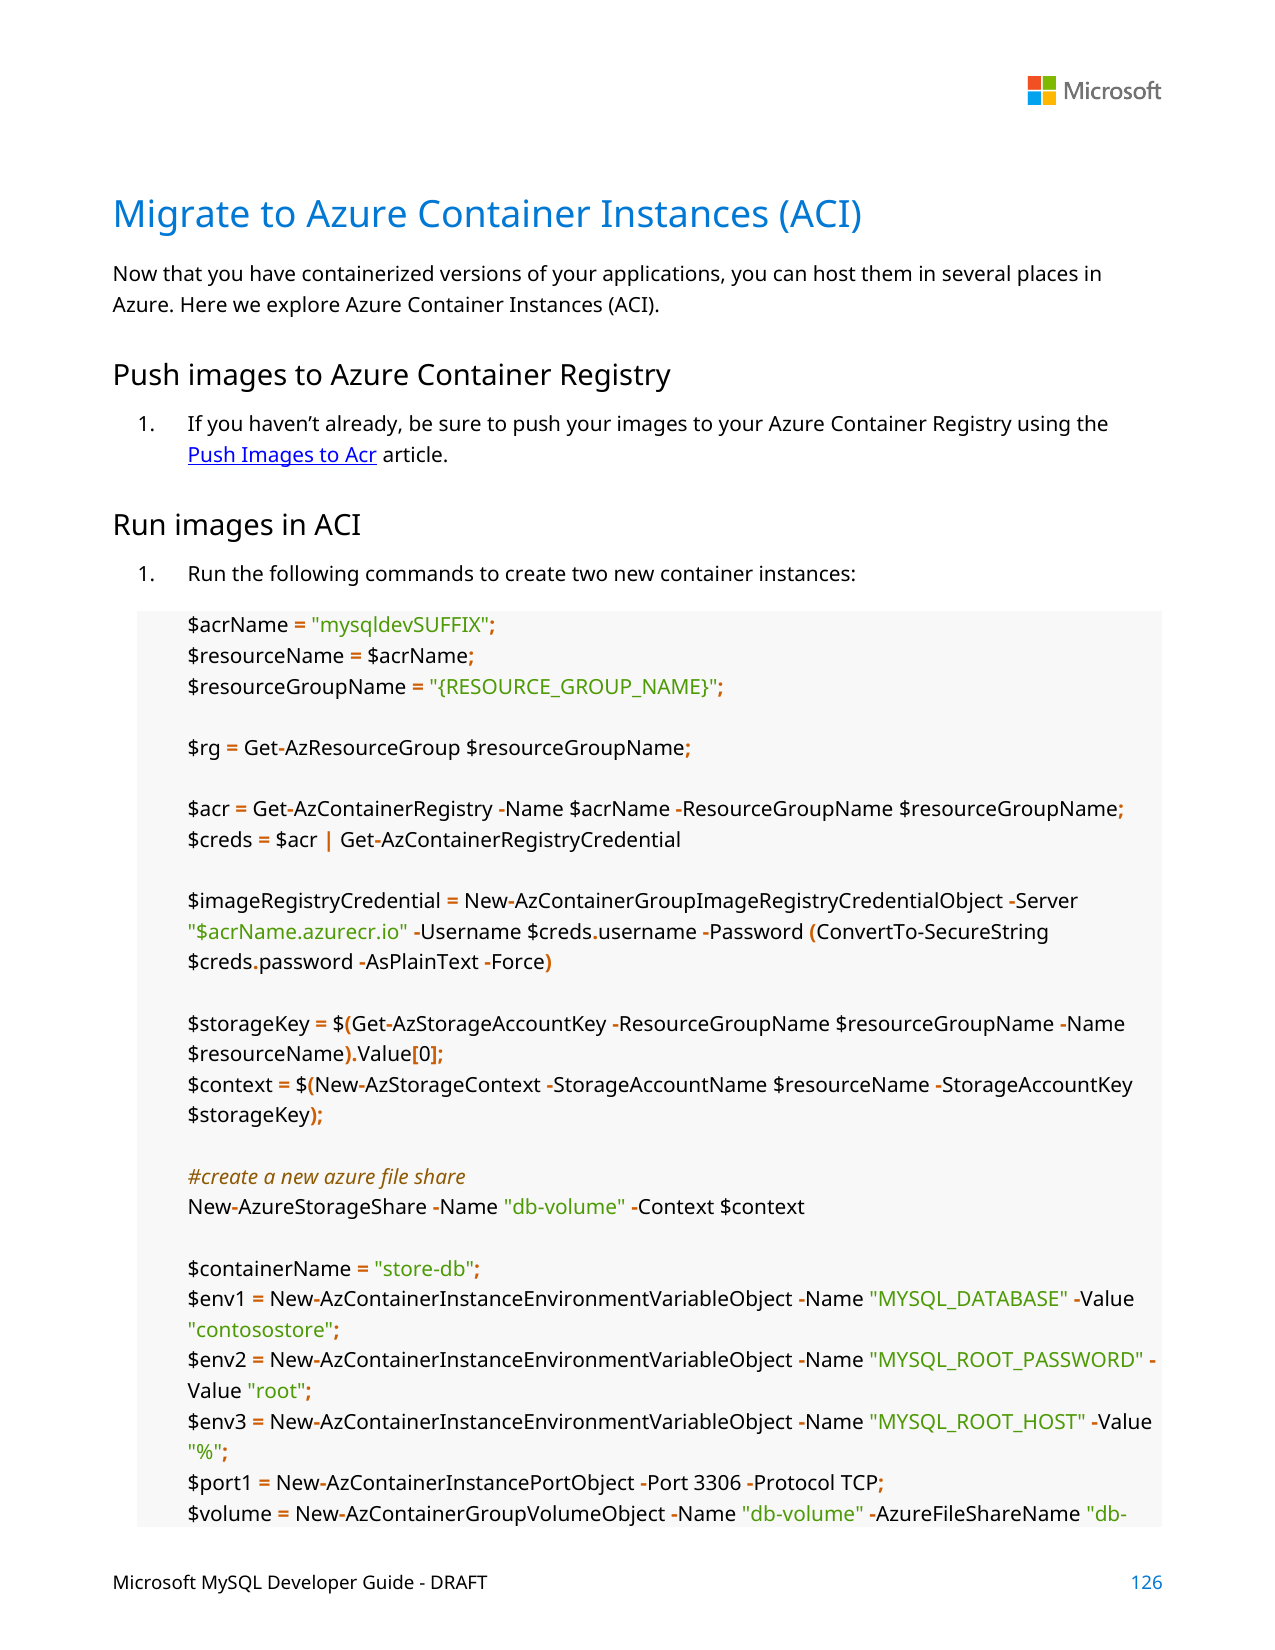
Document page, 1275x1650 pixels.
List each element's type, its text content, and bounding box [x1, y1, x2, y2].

subtitle Run images in ACI [112, 504, 1162, 543]
list If you haven’t already, be sure to push your images to your Azure Container Registry using the Push Images to Acr article. [137, 409, 1162, 468]
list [137, 611, 1162, 1527]
text Now that you have containerized versions of your applications, you can host them in several places in Azure. Here we explore Azure Container Instances (ACI). [112, 259, 1162, 318]
picture [1026, 75, 1163, 107]
list Run the following commands to create two new container instances: [137, 559, 1162, 587]
subtitle Migrate to Azure Container Instances (ACI) [112, 187, 1162, 238]
subtitle Push images to Azure Container Registry [112, 354, 1162, 393]
